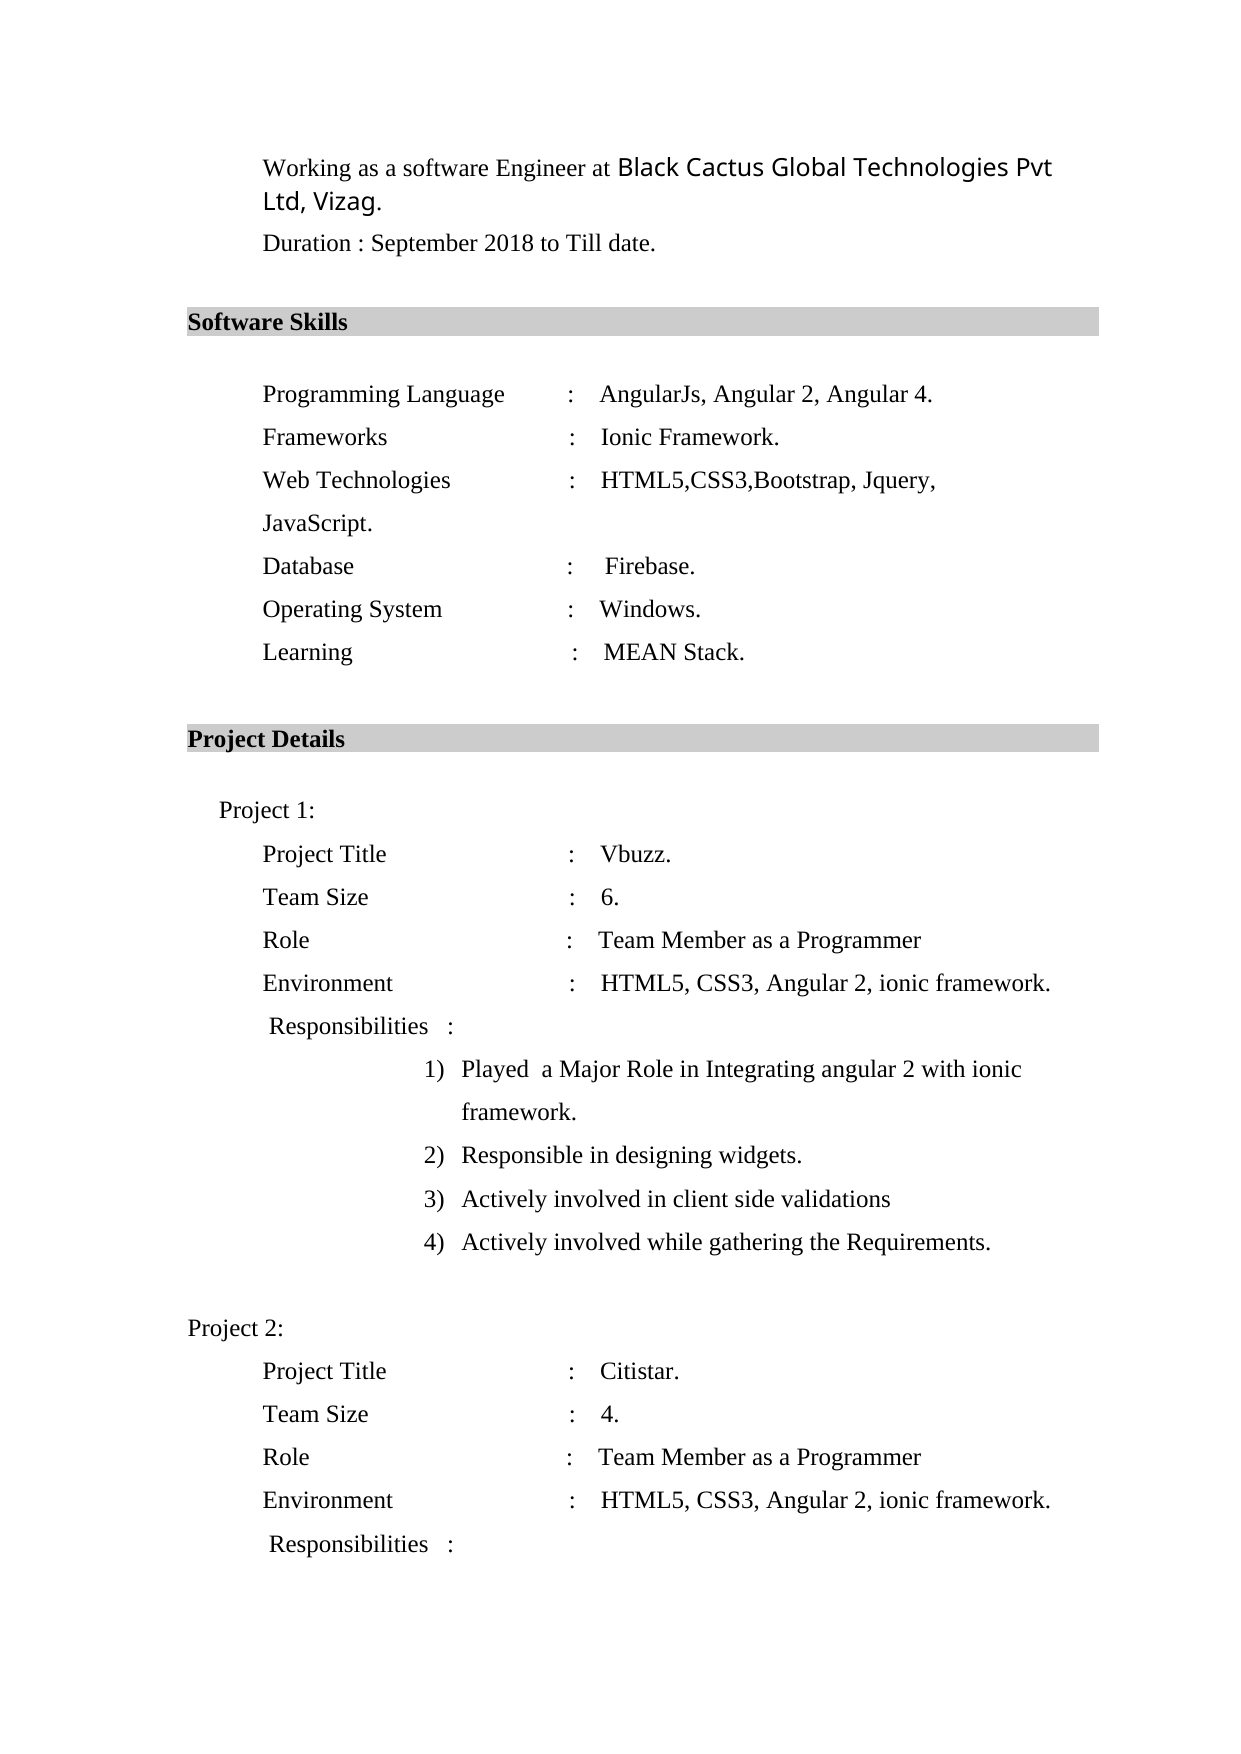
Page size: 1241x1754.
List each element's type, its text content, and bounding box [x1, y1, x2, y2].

list Actively involved in client side validations [423, 1184, 1053, 1212]
text Team Size : 4. [262, 1399, 1053, 1428]
text Operating System : Windows. [262, 594, 1053, 623]
text Duration : September 2018 to Till date. [262, 228, 1053, 257]
text Role : Team Member as a Programmer [262, 1442, 1053, 1471]
text Project 1: [187, 796, 1053, 824]
text Environment : HTML5, CSS3, Angular 2, ionic framework. [262, 968, 1053, 997]
text Responsibilities : [187, 1529, 1053, 1557]
list Played a Major Role in Integrating angular 2 with ionic framework. [423, 1054, 1053, 1126]
text Environment : HTML5, CSS3, Angular 2, ionic framework. [262, 1486, 1053, 1514]
text Role : Team Member as a Programmer [262, 925, 1053, 954]
text Software Skills [187, 307, 1099, 336]
text Database : Firebase. [262, 551, 1053, 580]
text Web Technologies : HTML5,CSS3,Bootstrap, Jquery, JavaScript. [262, 465, 1053, 537]
text Project Title : Vbuzz. [187, 839, 1053, 867]
text Learning : MEAN Stack. [262, 637, 1053, 666]
text Working as a software Engineer at Black Cactus Global Technologies Pvt Ltd, Vizag. [262, 150, 1053, 218]
text Responsibilities : [187, 1011, 1053, 1040]
text Project Title : Citistar. [187, 1356, 1053, 1385]
list Responsible in designing widgets. [423, 1141, 1053, 1169]
text Programming Language : AngularJs, Angular 2, Angular 4. [262, 379, 1053, 407]
text Team Size : 6. [262, 882, 1053, 911]
list Actively involved while gathering the Requirements. [423, 1227, 1053, 1256]
text Project Details [187, 724, 1099, 752]
text Project 2: [187, 1313, 1053, 1342]
text Frameworks : Ionic Framework. [262, 422, 1053, 451]
